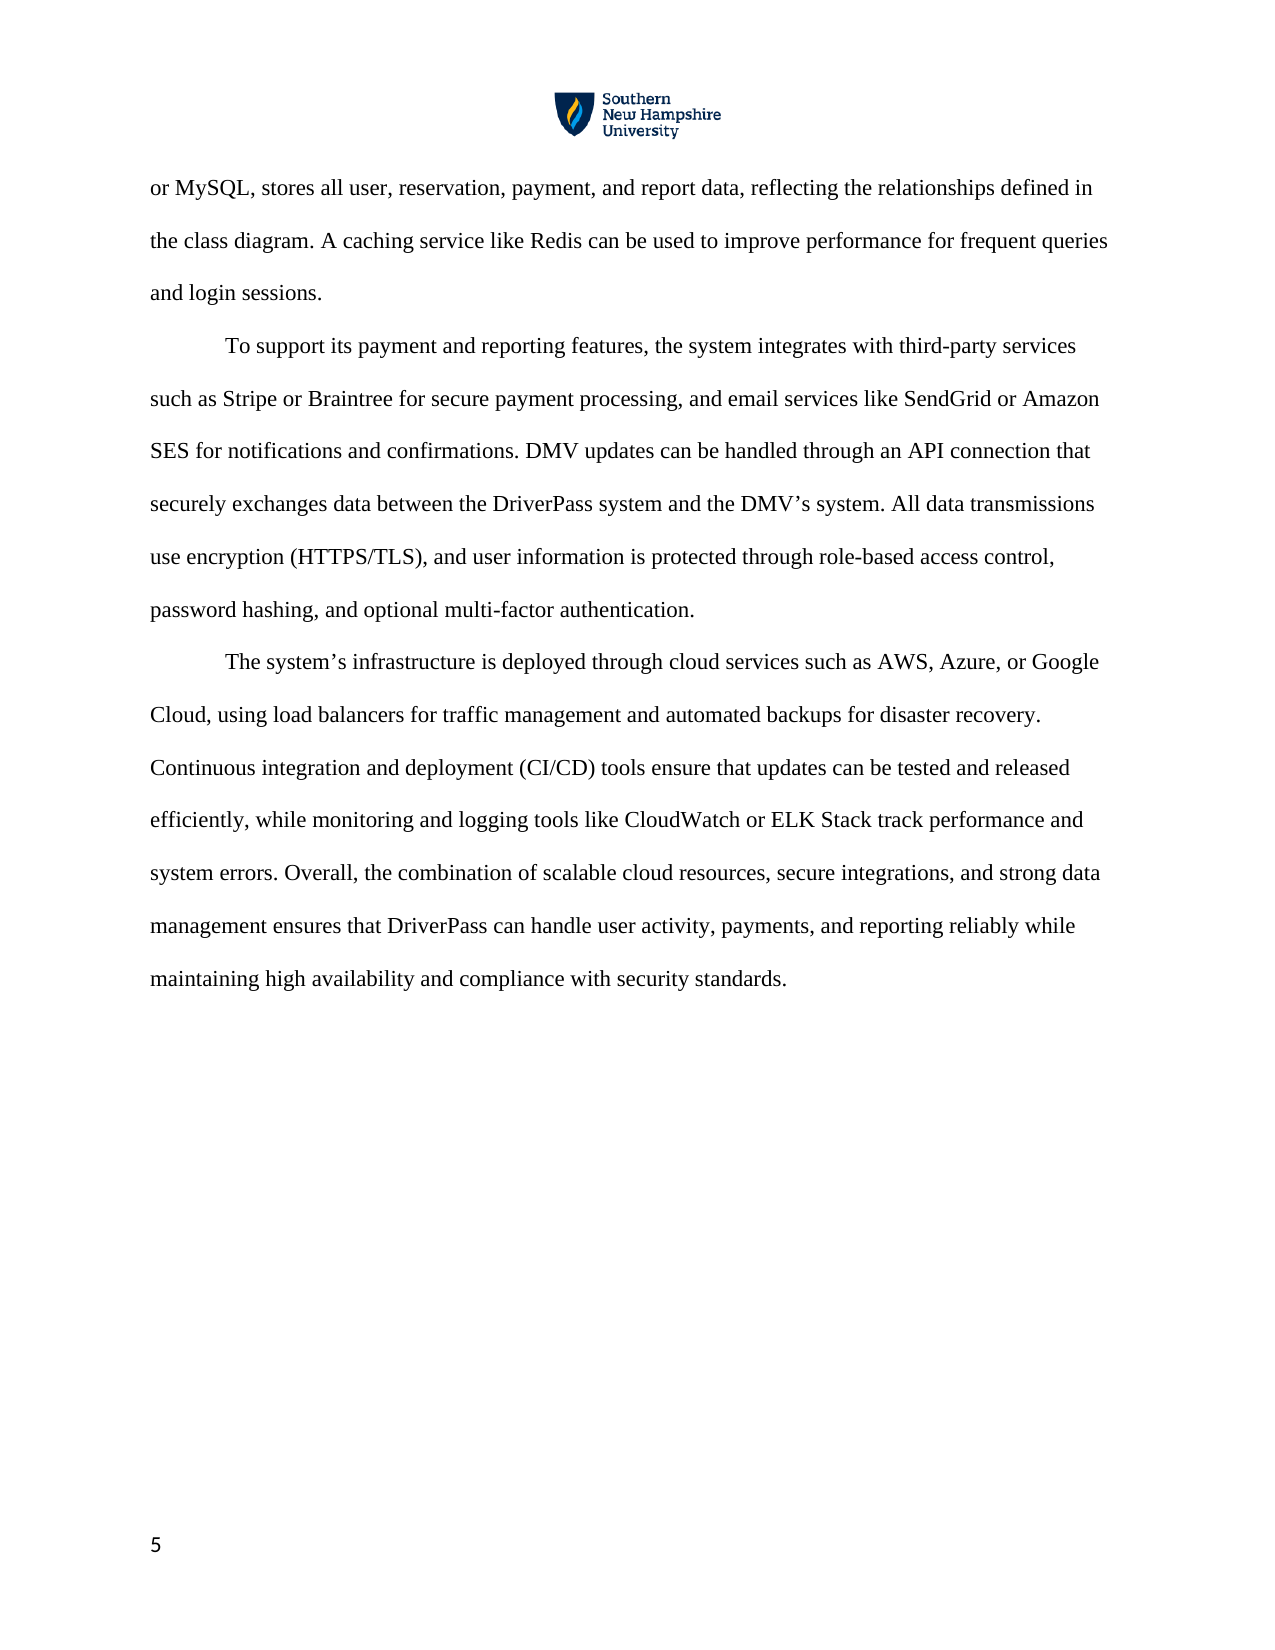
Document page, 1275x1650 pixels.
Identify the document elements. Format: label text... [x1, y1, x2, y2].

picture [546, 75, 729, 154]
text To support its payment and reporting features, the system integrates with third-party services such as Stripe or Braintree for secure payment processing, and email services like SendGrid or Amazon SES for notifications and confirmations. DMV updates can be handled through an API connection that securely exchanges data between the DriverPass system and the DMV’s system. All data transmissions use encryption (HTTPS/TLS), and user information is protected through role-based access control, password hashing, and optional multi-factor authentication. [150, 332, 1125, 622]
text The system’s infrastructure is deployed through cloud services such as AWS, Azure, or Google Cloud, using load balancers for traffic management and automated backups for disaster recovery. Continuous integration and deployment (CI/CD) tools ensure that updates can be tested and released efficiently, while monitoring and logging tools like CloudWatch or ELK Stack track performance and system errors. Overall, the combination of scalable cloud resources, secure integrations, and strong data management ensures that DriverPass can handle user activity, payments, and reporting reliably while maintaining high availability and compliance with security standards. [150, 648, 1125, 991]
